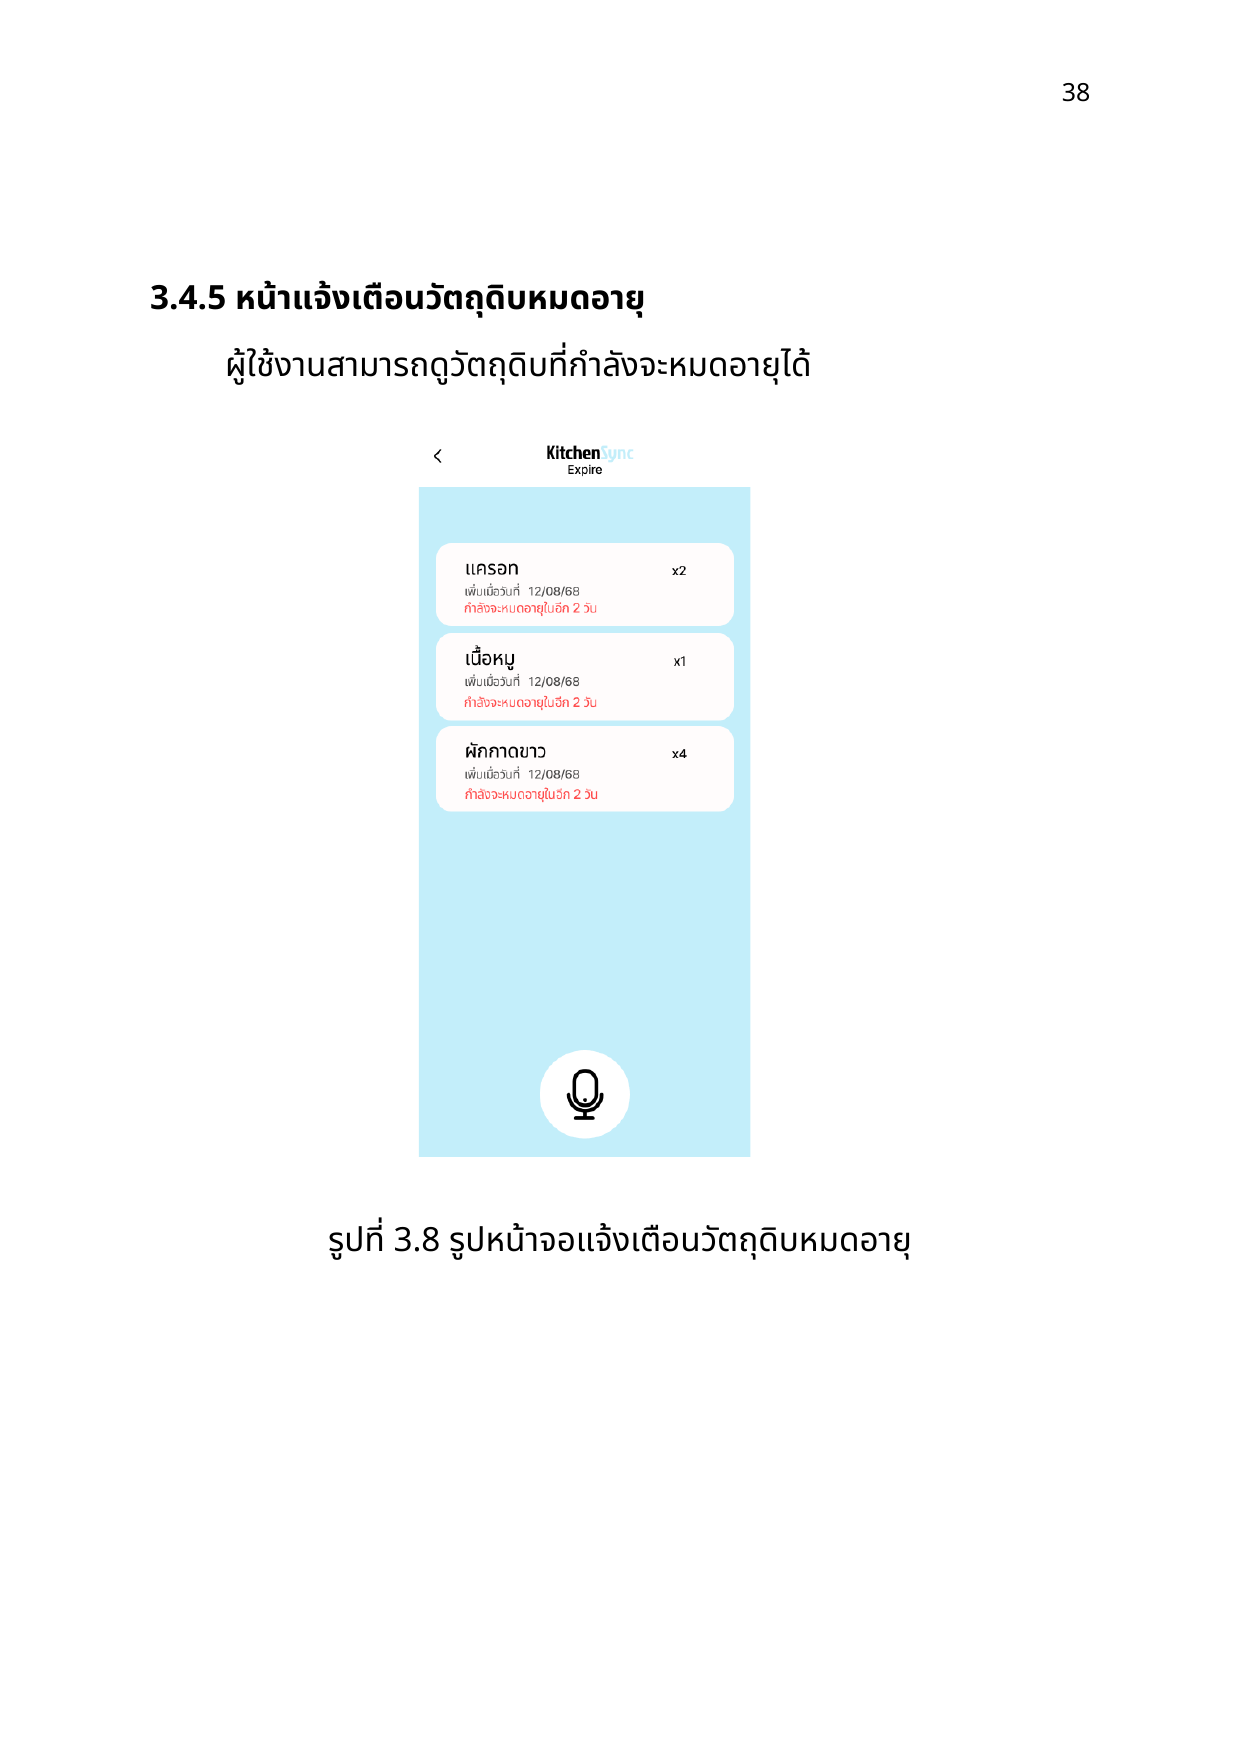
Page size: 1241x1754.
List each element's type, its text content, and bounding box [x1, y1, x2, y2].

text ผู้ใช้งานสามารถดูวัตถุดิบที่กำลังจะหมดอายุได้ [150, 341, 1090, 392]
text 3.4.5 หน้าแจ้งเตือนวัตถุดิบหมดอายุ [150, 274, 1090, 325]
text รูปที่ 3.8 รูปหน้าจอแจ้งเตือนวัตถุดิบหมดอายุ [150, 1216, 1090, 1266]
picture [418, 425, 751, 1157]
